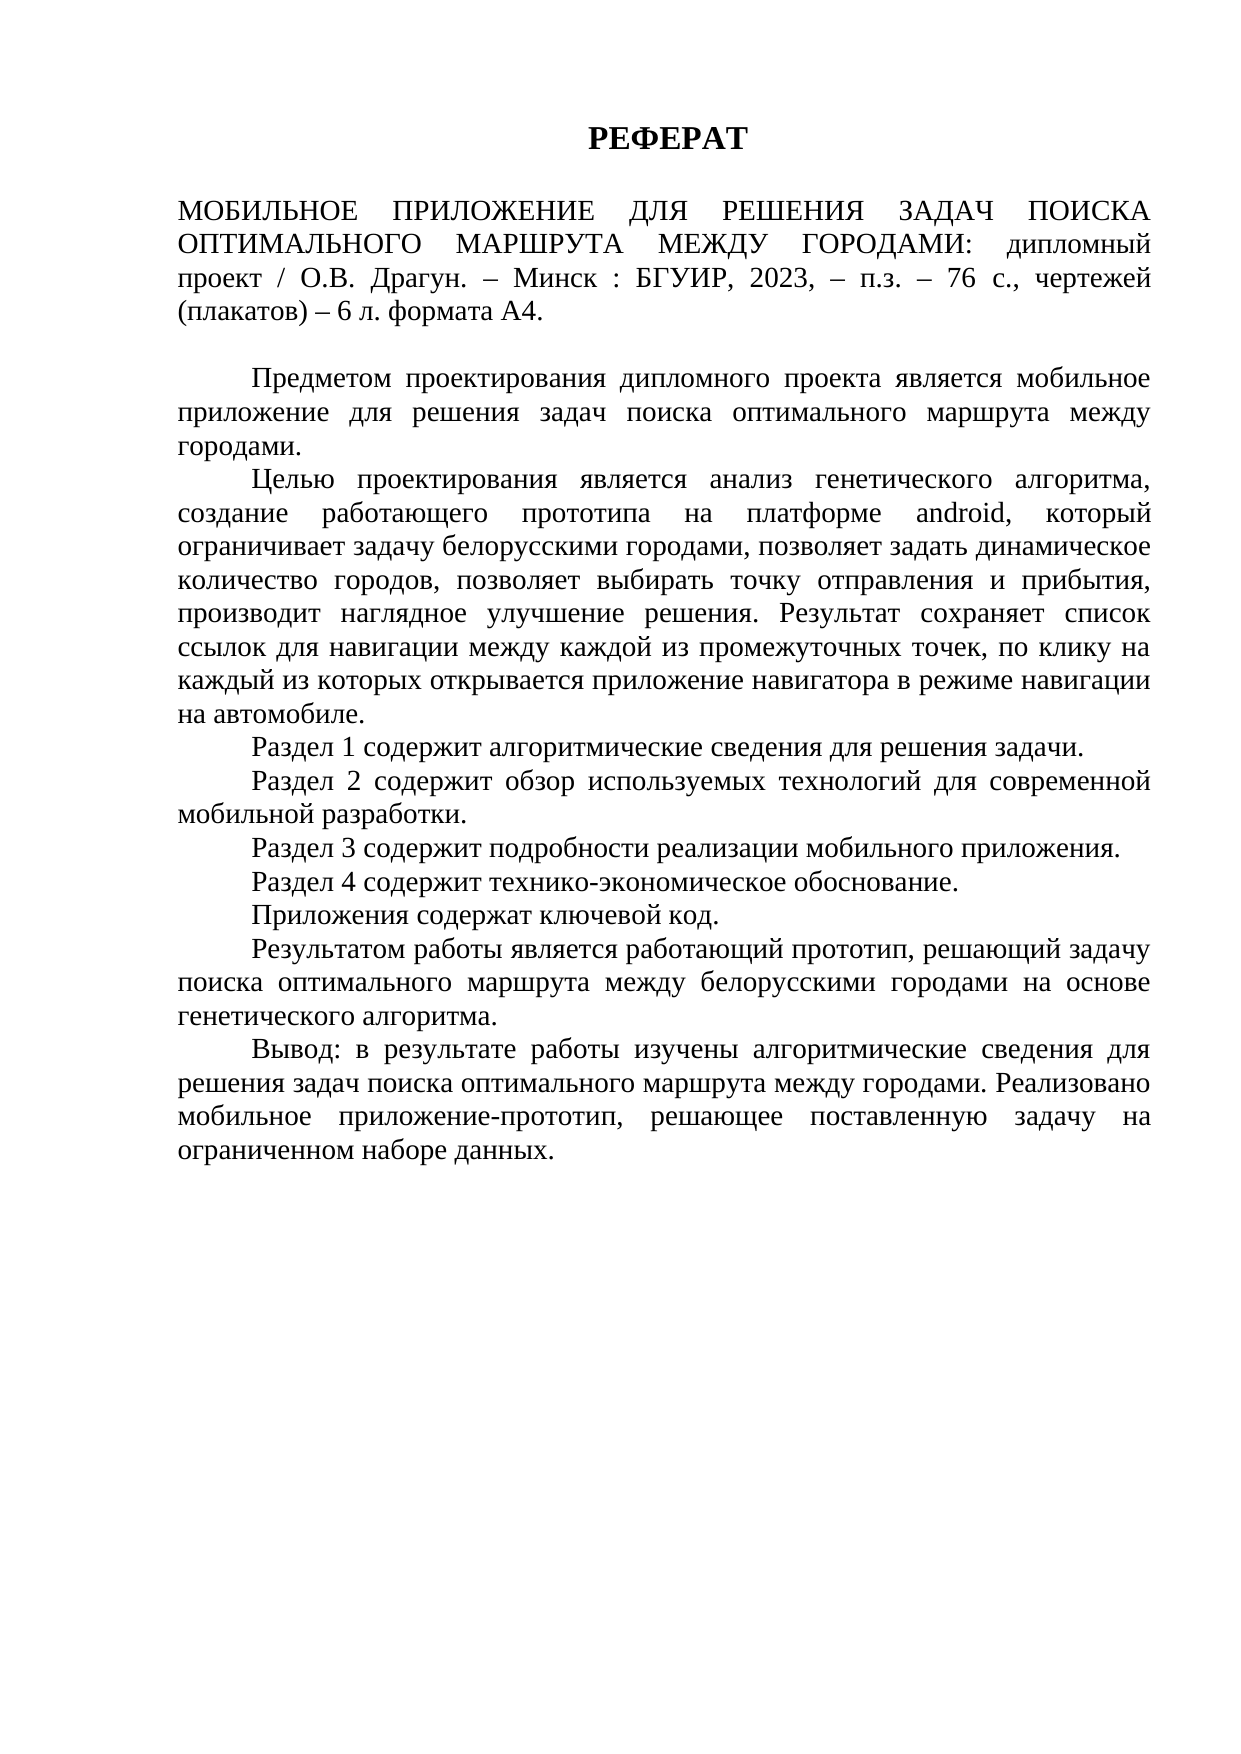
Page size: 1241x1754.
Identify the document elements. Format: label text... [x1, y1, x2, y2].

text Предметом проектирования дипломного проекта является мобильное приложение для решения задач поиска оптимального маршрута между городами. [177, 361, 1152, 461]
text Раздел 2 содержит обзор используемых технологий для современной мобильной разработки. [177, 763, 1152, 830]
text Приложения содержат ключевой код. [177, 897, 1152, 931]
text МОБИЛЬНОЕ ПРИЛОЖЕНИЕ ДЛЯ РЕШЕНИЯ ЗАДАЧ ПОИСКА ОПТИМАЛЬНОГО МАРШРУТА МЕЖДУ ГОРОДАМИ: дипломный проект / О.В. Драгун. – Минск : БГУИР, 2023, – п.з. – 76 c., чертежей (плакатов) – 6 л. формата А4. [177, 193, 1152, 327]
text Раздел 3 содержит подробности реализации мобильного приложения. [177, 830, 1152, 864]
text Результатом работы является работающий прототип, решающий задачу поиска оптимального маршрута между белорусскими городами на основе генетического алгоритма. [177, 931, 1152, 1031]
text РЕФЕРАТ [177, 118, 1152, 189]
text Раздел 4 содержит технико-экономическое обоснование. [177, 864, 1152, 897]
text Раздел 1 содержит алгоритмические сведения для решения задачи. [177, 729, 1152, 763]
text Целью проектирования является анализ генетического алгоритма, создание работающего прототипа на платформе android, который ограничивает задачу белорусскими городами, позволяет задать динамическое количество городов, позволяет выбирать точку отправления и прибытия, производит наглядное улучшение решения. Результат сохраняет список ссылок для навигации между каждой из промежуточных точек, по клику на каждый из которых открывается приложение навигатора в режиме навигации на автомобиле. [177, 461, 1152, 729]
text Вывод: в результате работы изучены алгоритмические сведения для решения задач поиска оптимального маршрута между городами. Реализовано мобильное приложение-прототип, решающее поставленную задачу на ограниченном наборе данных. [177, 1031, 1152, 1166]
